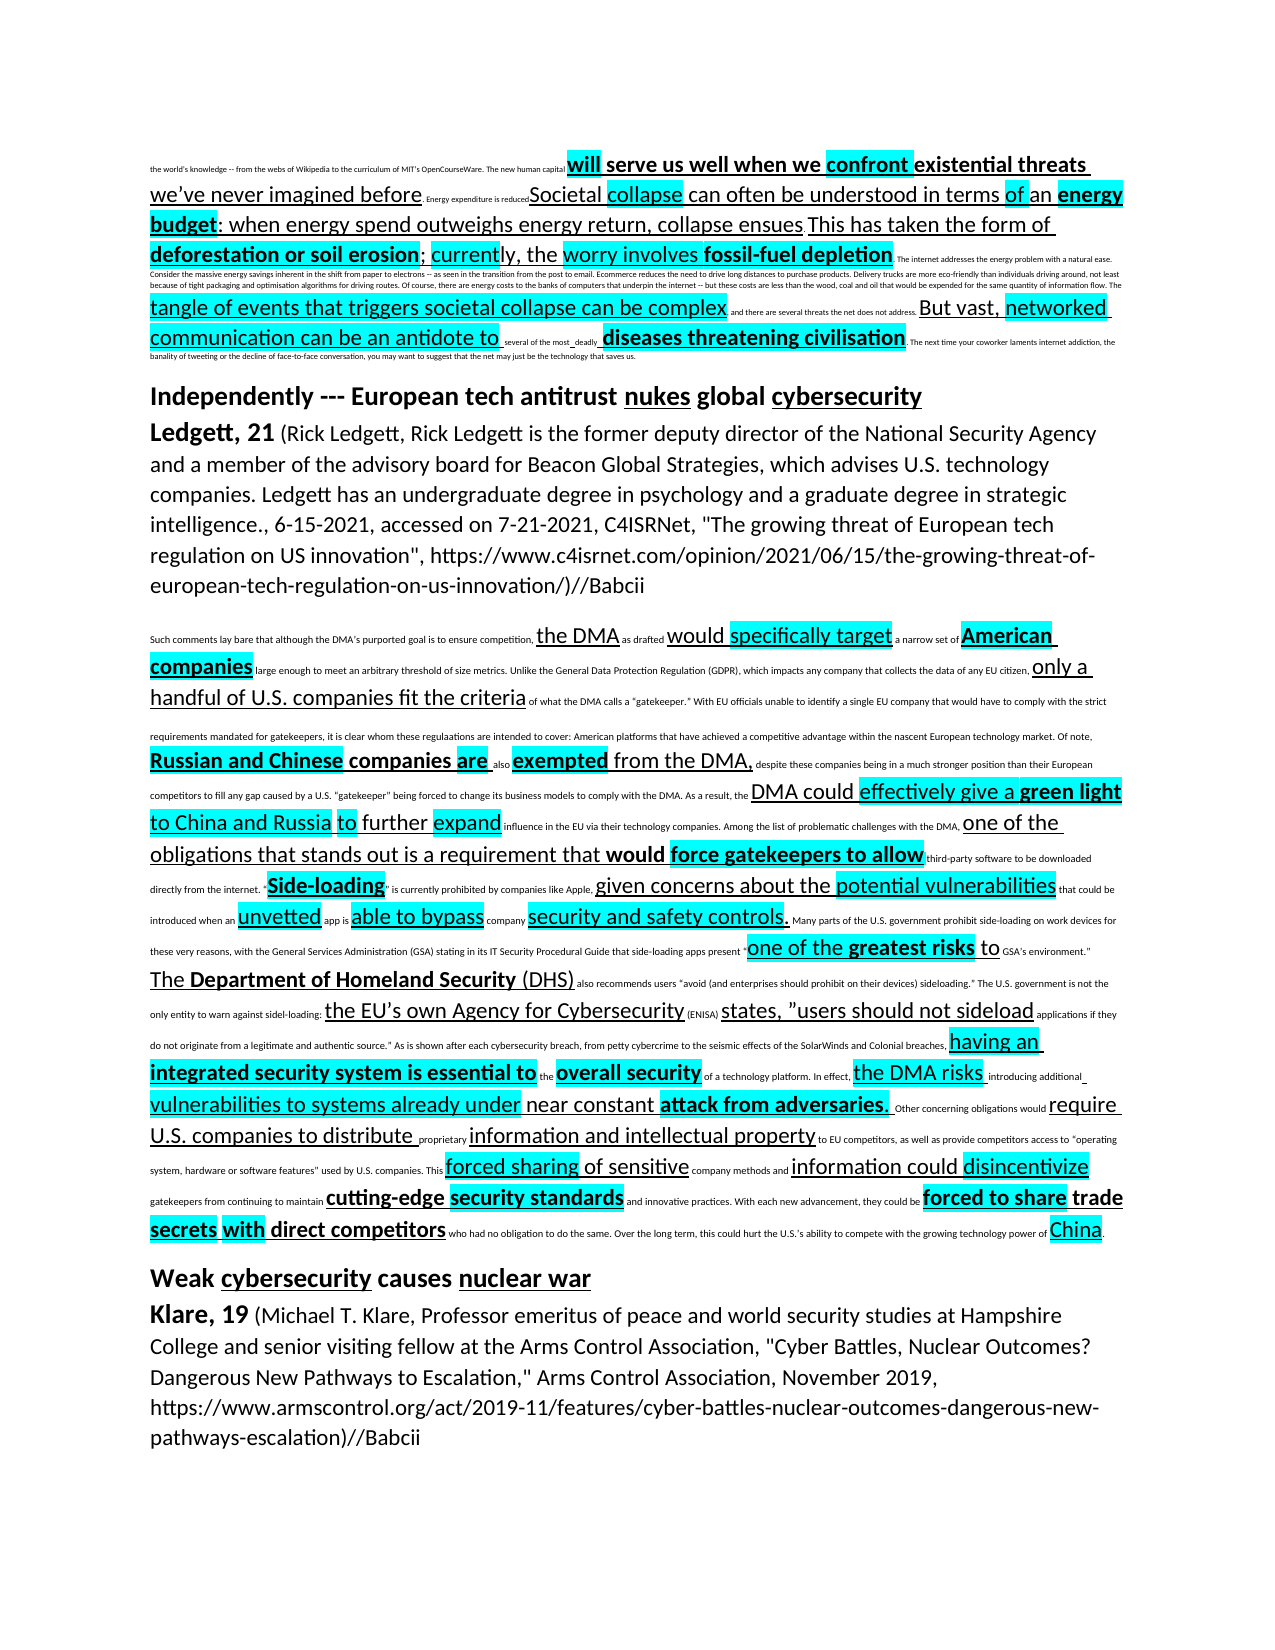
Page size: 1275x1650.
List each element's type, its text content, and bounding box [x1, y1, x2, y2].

text Ledgett, 21 (Rick Ledgett, Rick Ledgett is the former deputy director of the National Security Agency and a member of the advisory board for Beacon Global Strategies, which advises U.S. technology companies. Ledgett has an undergraduate degree in psychology and a graduate degree in strategic intelligence., 6-15-2021, accessed on 7-21-2021, C4ISRNet, "The growing threat of European tech regulation on US innovation", https://www.c4isrnet.com/opinion/2021/06/15/the-growing-threat-of-european-tech-regulation-on-us-innovation/)//Babcii [150, 415, 1125, 599]
text Klare, 19 (Michael T. Klare, Professor emeritus of peace and world security studies at Hampshire College and senior visiting fellow at the Arms Control Association, "Cyber Battles, Nuclear Outcomes? Dangerous New Pathways to Escalation," Arms Control Association, November 2019, https://www.armscontrol.org/act/2019-11/features/cyber-battles-nuclear-outcomes-dangerous-new-pathways-escalation)//Babcii [150, 1297, 1125, 1451]
subtitle Independently --- European tech antitrust nukes global cybersecurity [150, 379, 1125, 412]
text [150, 150, 1125, 362]
subtitle Weak cybersecurity causes nuclear war [150, 1262, 1125, 1294]
text Such comments lay bare that although the DMA’s purported goal is to ensure competition, the DMA as drafted would specifically target a narrow set of American companies large enough to meet an arbitrary threshold of size metrics. Unlike the General Data Protection Regulation (GDPR), which impacts any company that collects the data of any EU citizen, only a handful of U.S. companies fit the criteria of what the DMA calls a “gatekeeper.” With EU officials unable to identify a single EU company that would have to comply with the strict requirements mandated for gatekeepers, it is clear whom these regulaations are intended to cover: American platforms that have achieved a competitive advantage within the nascent European technology market. Of note, Russian and Chinese companies are also exempted from the DMA, despite these companies being in a much stronger position than their European competitors to fill any gap caused by a U.S. “gatekeeper” being forced to change its business models to comply with the DMA. As a result, the DMA could effectively give a green light to China and Russia to further expand influence in the EU via their technology companies. Among the list of problematic challenges with the DMA, one of the obligations that stands out is a requirement that would force gatekeepers to allow third-party software to be downloaded directly from the internet. “Side-loading” is currently prohibited by companies like Apple, given concerns about the potential vulnerabilities that could be introduced when an unvetted app is able to bypass company security and safety controls. Many parts of the U.S. government prohibit side-loading on work devices for these very reasons, with the General Services Administration (GSA) stating in its IT Security Procedural Guide that side-loading apps present “one of the greatest risks to GSA’s environment.” The Department of Homeland Security (DHS) also recommends users “avoid (and enterprises should prohibit on their devices) sideloading.” The U.S. government is not the only entity to warn against sidel-loading: the EU’s own Agency for Cybersecurity (ENISA) states, ”users should not sideload applications if they do not originate from a legitimate and authentic source.” As is shown after each cybersecurity breach, from petty cybercrime to the seismic effects of the SolarWinds and Colonial breaches, having an integrated security system is essential to the overall security of a technology platform. In effect, the DMA risks introducing additional vulnerabilities to systems already under near constant attack from adversaries. Other concerning obligations would require U.S. companies to distribute proprietary information and intellectual property to EU competitors, as well as provide competitors access to “operating system, hardware or software features” used by U.S. companies. This forced sharing of sensitive company methods and information could disincentivize gatekeepers from continuing to maintain cutting-edge security standards and innovative practices. With each new advancement, they could be forced to share trade secrets with direct competitors who had no obligation to do the same. Over the long term, this could hurt the U.S.’s ability to compete with the growing technology power of China. [150, 618, 1125, 1243]
